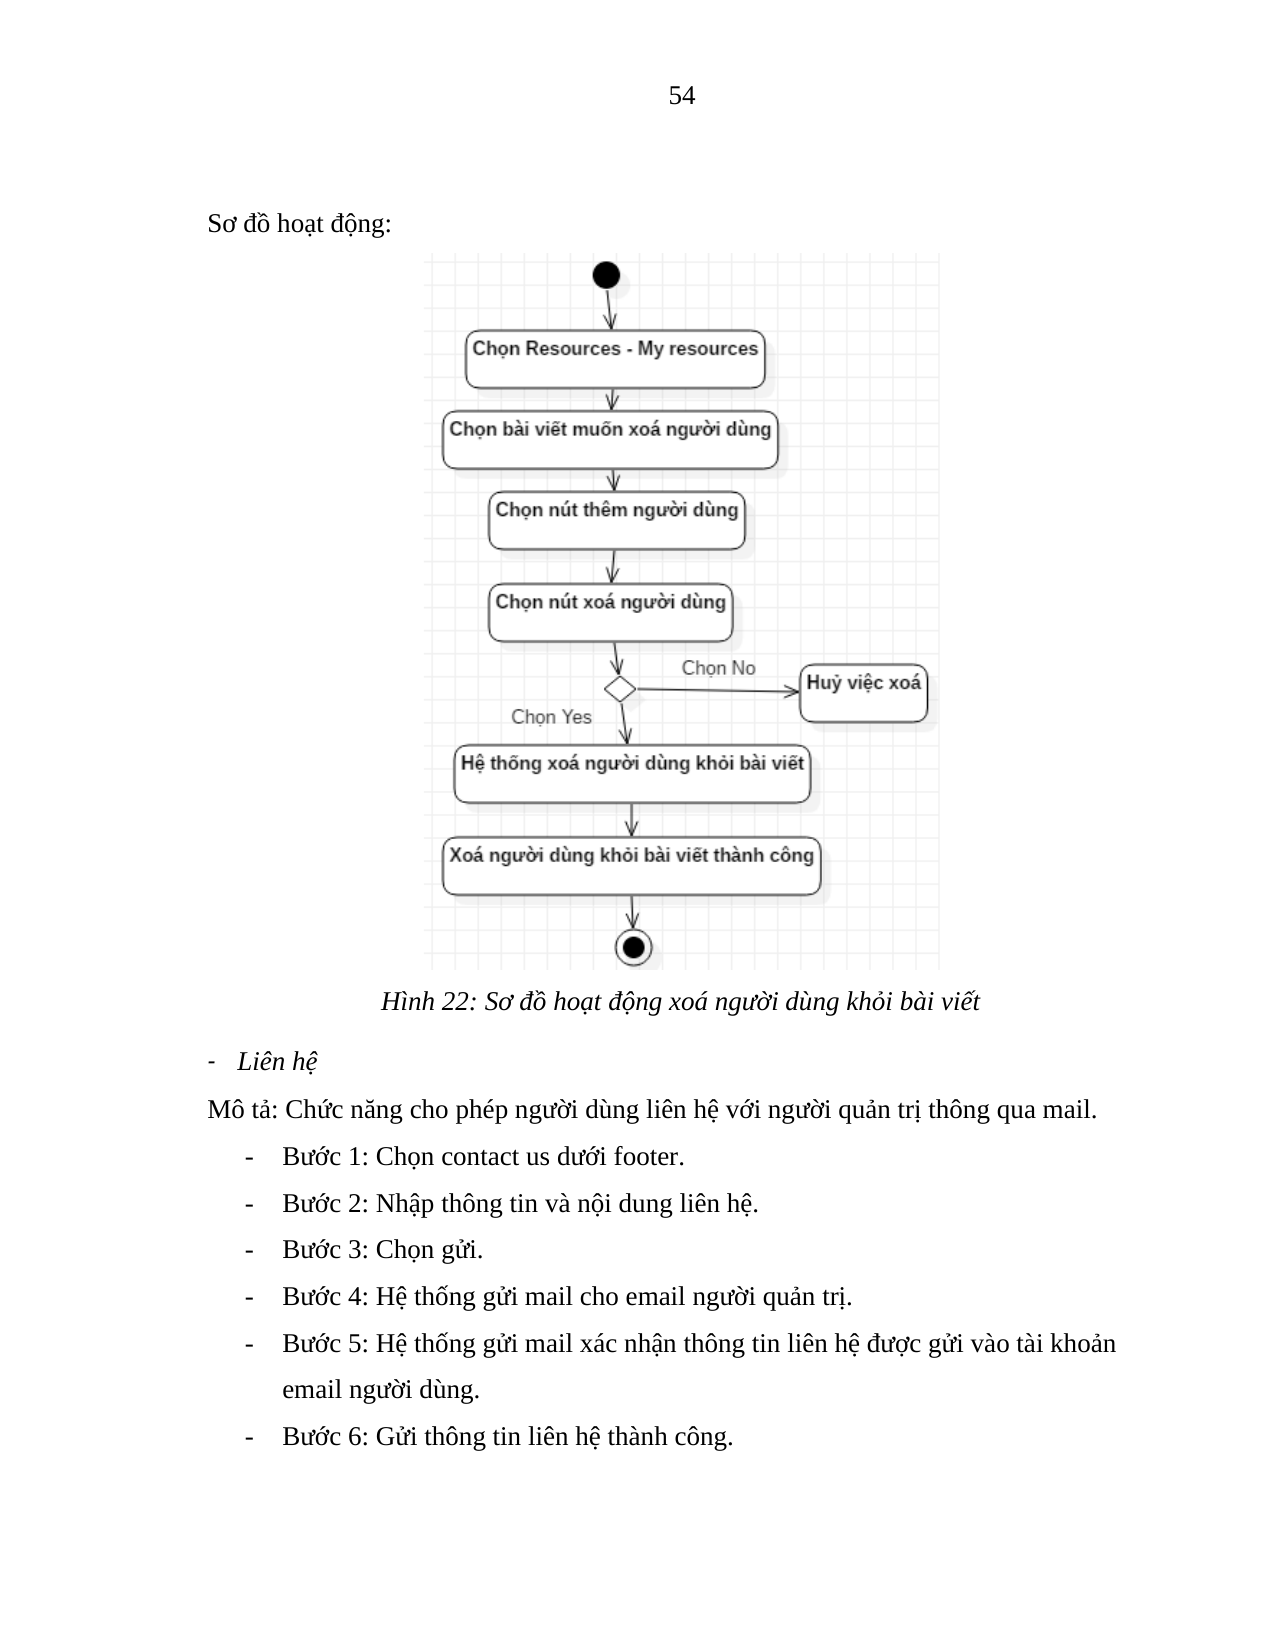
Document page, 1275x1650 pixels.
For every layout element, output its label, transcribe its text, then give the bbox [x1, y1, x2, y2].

list Bước 5: Hệ thống gửi mail xác nhận thông tin liên hệ được gửi vào tài khoản email người dùng. [244, 1327, 1156, 1404]
list Bước 6: Gửi thông tin liên hệ thành công. [244, 1420, 1156, 1451]
text Sơ đồ hoạt động: [207, 207, 1156, 238]
list Bước 2: Nhập thông tin và nội dung liên hệ. [244, 1187, 1156, 1218]
text Mô tả: Chức năng cho phép người dùng liên hệ với người quản trị thông qua mail. [207, 1093, 1156, 1124]
subtitle Liên hệ [207, 1044, 1156, 1077]
list Bước 4: Hệ thống gửi mail cho email người quản trị. [244, 1280, 1156, 1311]
list Bước 1: Chọn contact us dưới footer. [244, 1140, 1156, 1171]
list Bước 3: Chọn gửi. [244, 1233, 1156, 1264]
picture [423, 253, 940, 970]
